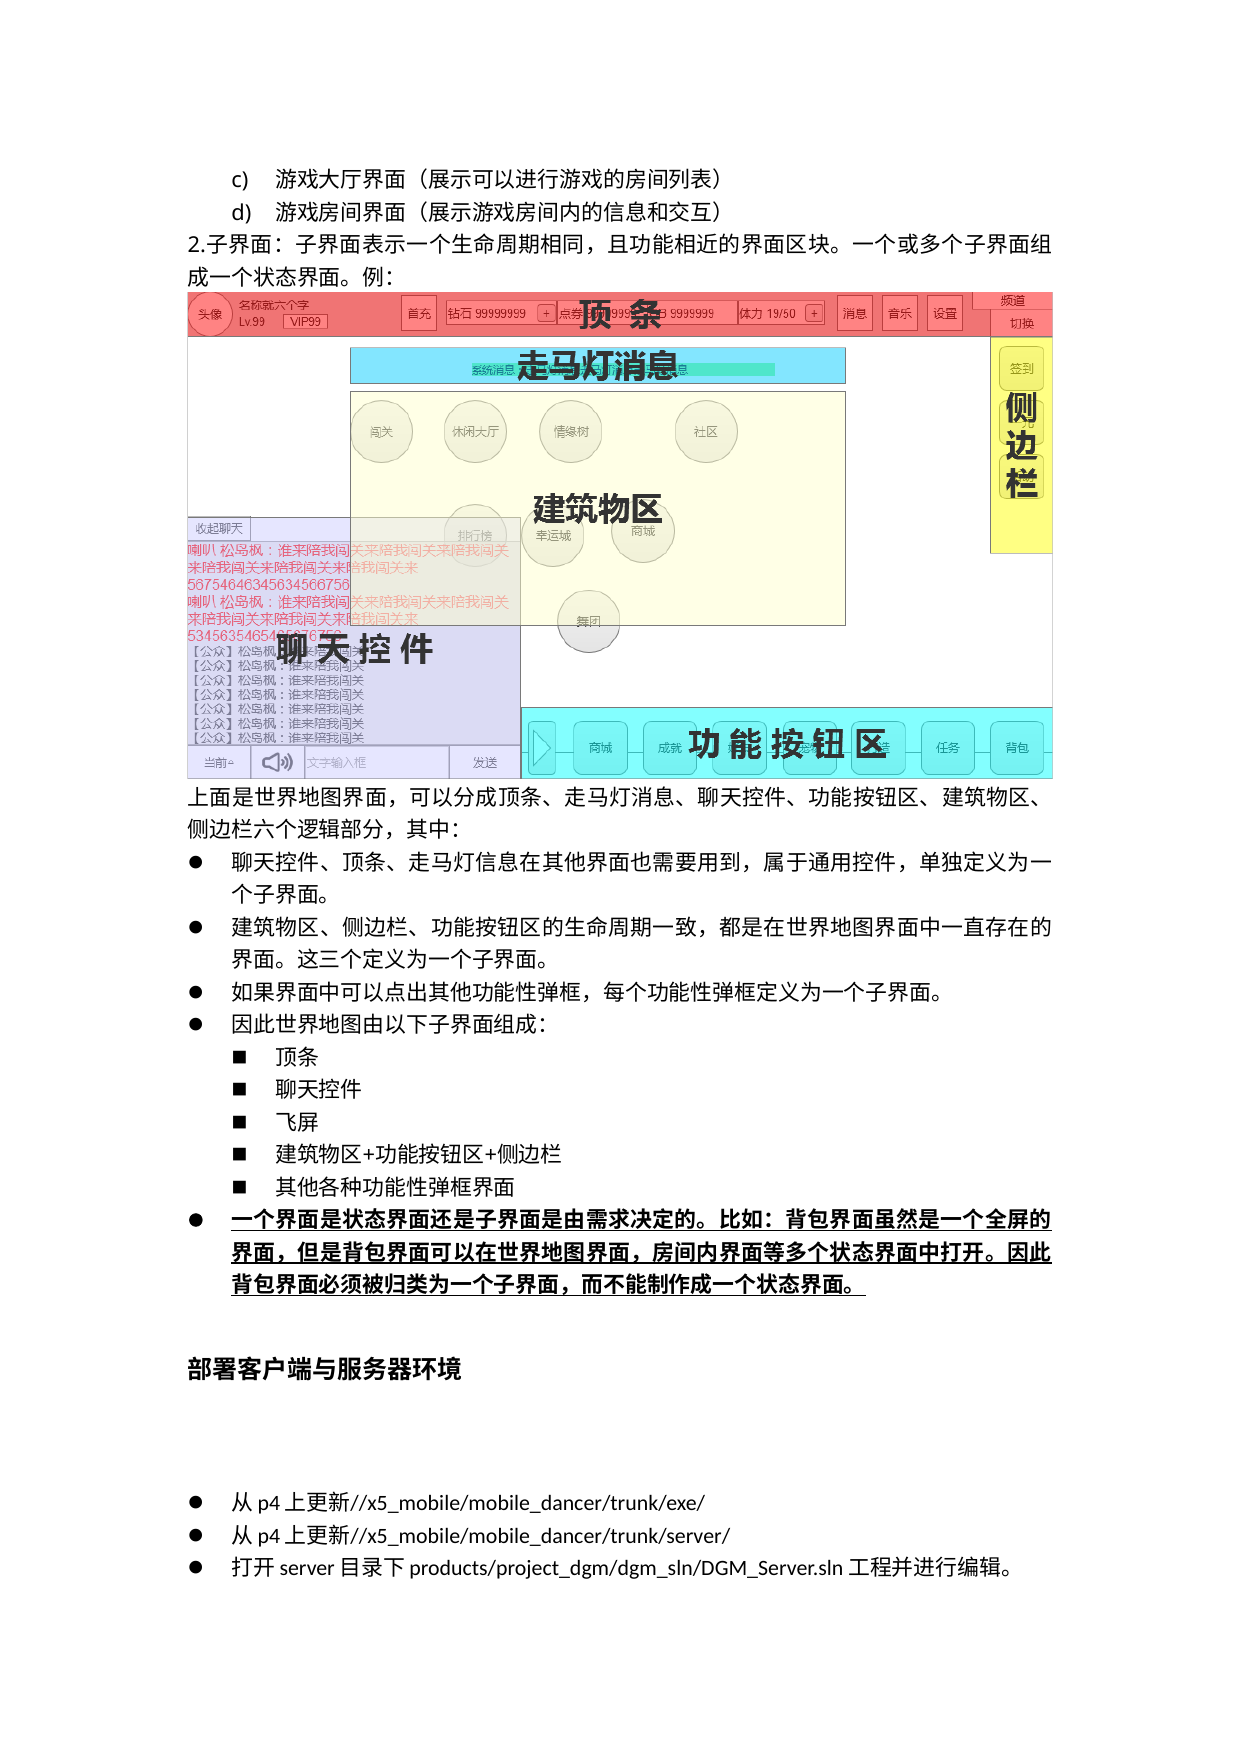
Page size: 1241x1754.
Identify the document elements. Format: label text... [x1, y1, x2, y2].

list 打开server目录下products/project_dgm/dgm_sln/DGM_Server.sln工程并进行编辑。 [187, 1550, 1053, 1582]
list 其他各种功能性弹框界面 [231, 1169, 1053, 1202]
list 聊天控件、顶条、走马灯信息在其他界面也需要用到，属于通用控件，单独定义为一个子界面。 [187, 844, 1053, 909]
list 从p4上更新//x5_mobile/mobile_dancer/trunk/exe/ [187, 1485, 1053, 1517]
list 飞屏 [231, 1104, 1053, 1137]
list 上面是世界地图界面，可以分成顶条、走马灯消息、聊天控件、功能按钮区、建筑物区、侧边栏六个逻辑部分，其中： [187, 779, 1053, 844]
list 如果界面中可以点出其他功能性弹框，每个功能性弹框定义为一个子界面。 [187, 974, 1053, 1007]
picture [187, 292, 1053, 779]
list 一个界面是状态界面还是子界面是由需求决定的。比如：背包界面虽然是一个全屏的界面，但是背包界面可以在世界地图界面，房间内界面等多个状态界面中打开。因此背包界面必须被归类为一个子界面，而不能制作成一个状态界面。 [187, 1202, 1053, 1299]
list 顶条 [231, 1039, 1053, 1072]
list 建筑物区+功能按钮区+侧边栏 [231, 1137, 1053, 1169]
list 建筑物区、侧边栏、功能按钮区的生命周期一致，都是在世界地图界面中一直存在的界面。这三个定义为一个子界面。 [187, 909, 1053, 974]
list 从p4上更新//x5_mobile/mobile_dancer/trunk/server/ [187, 1517, 1053, 1550]
list 因此世界地图由以下子界面组成： [187, 1007, 1053, 1039]
list 子界面：子界面表示一个生命周期相同，且功能相近的界面区块。一个或多个子界面组成一个状态界面。例： [187, 227, 1053, 292]
list 聊天控件 [231, 1072, 1053, 1104]
list 游戏大厅界面（展示可以进行游戏的房间列表） [231, 162, 1053, 194]
list 游戏房间界面（展示游戏房间内的信息和交互） [231, 194, 1053, 227]
subtitle 部署客户端与服务器环境 [187, 1335, 1053, 1400]
